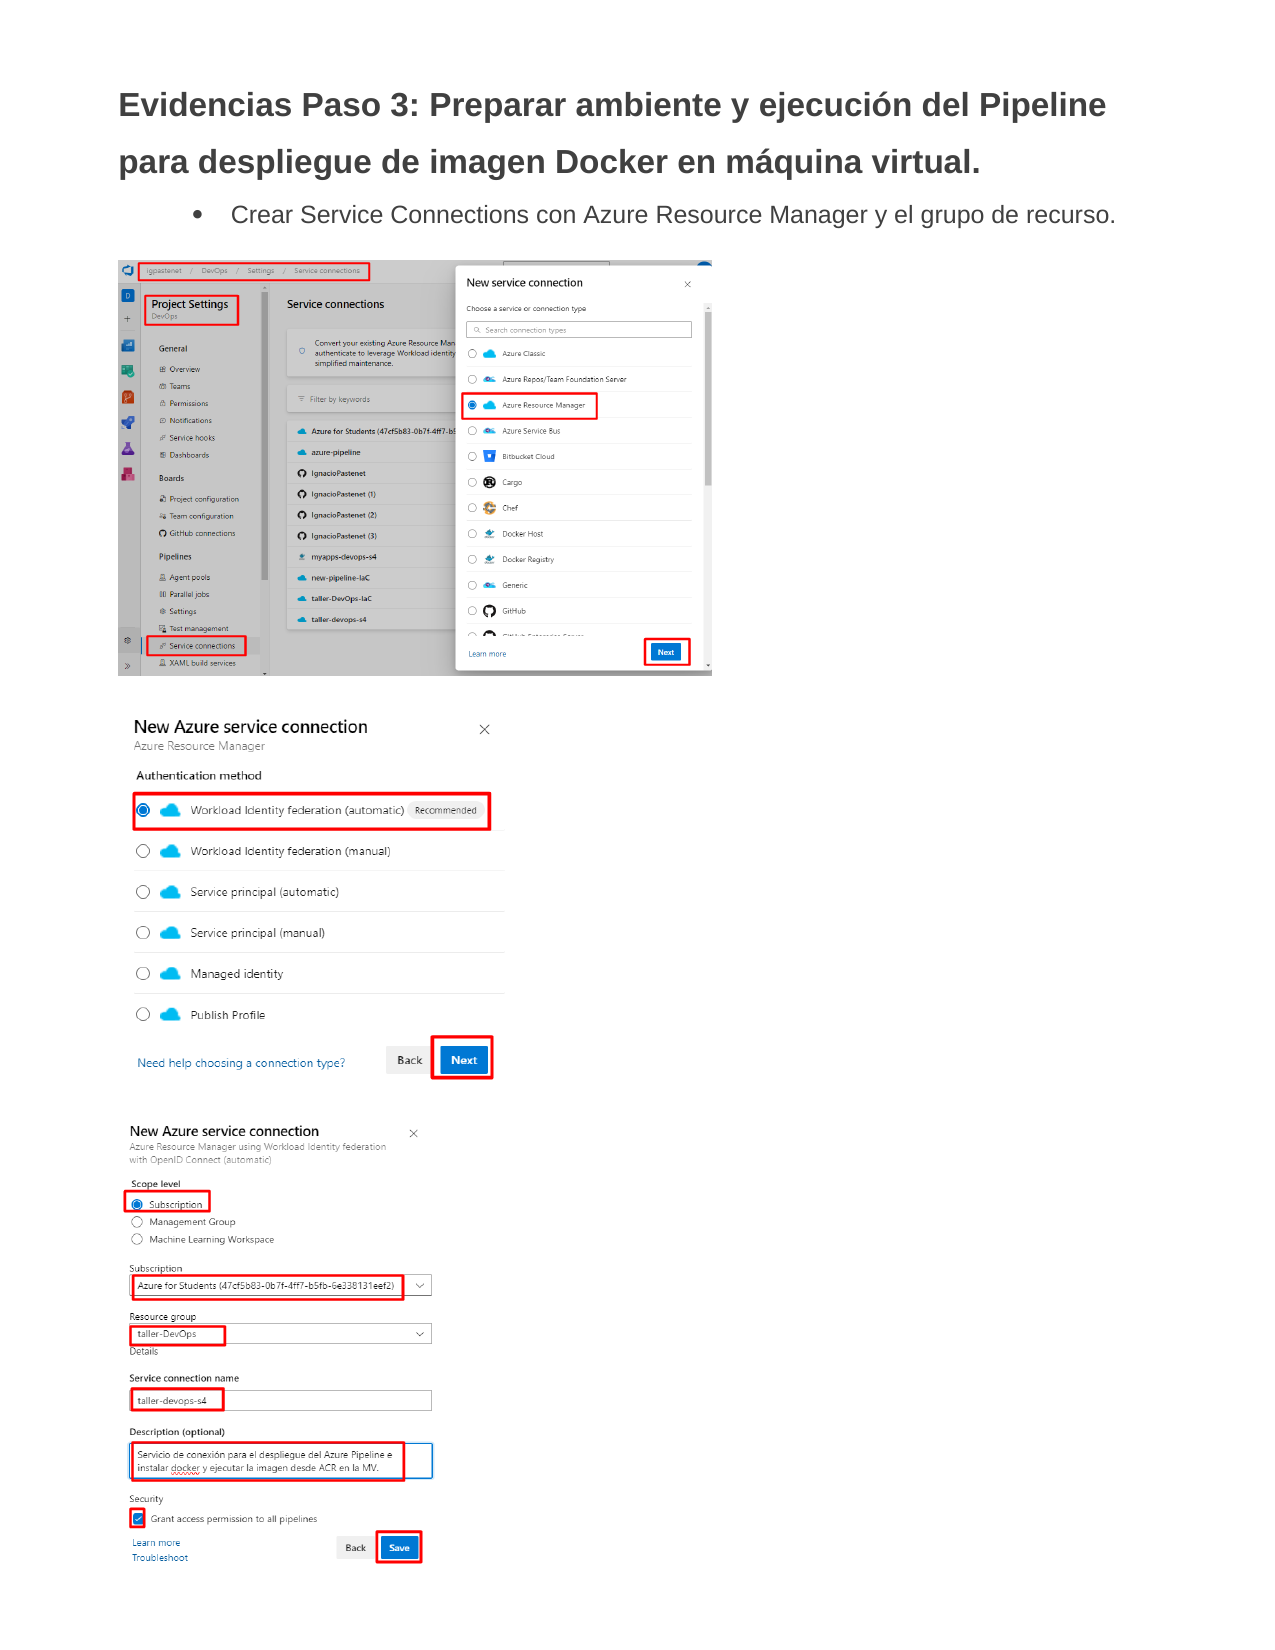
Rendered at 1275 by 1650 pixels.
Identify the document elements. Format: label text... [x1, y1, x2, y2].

picture [118, 260, 712, 676]
picture [118, 1111, 443, 1571]
list Crear Service Connections con Azure Resource Manager y el grupo de recurso. [193, 200, 1152, 229]
subtitle Evidencias Paso 3: Preparar ambiente y ejecución del Pipeline para despliegue de imagen Docker en máquina virtual. [118, 85, 1152, 181]
picture [118, 706, 508, 1081]
